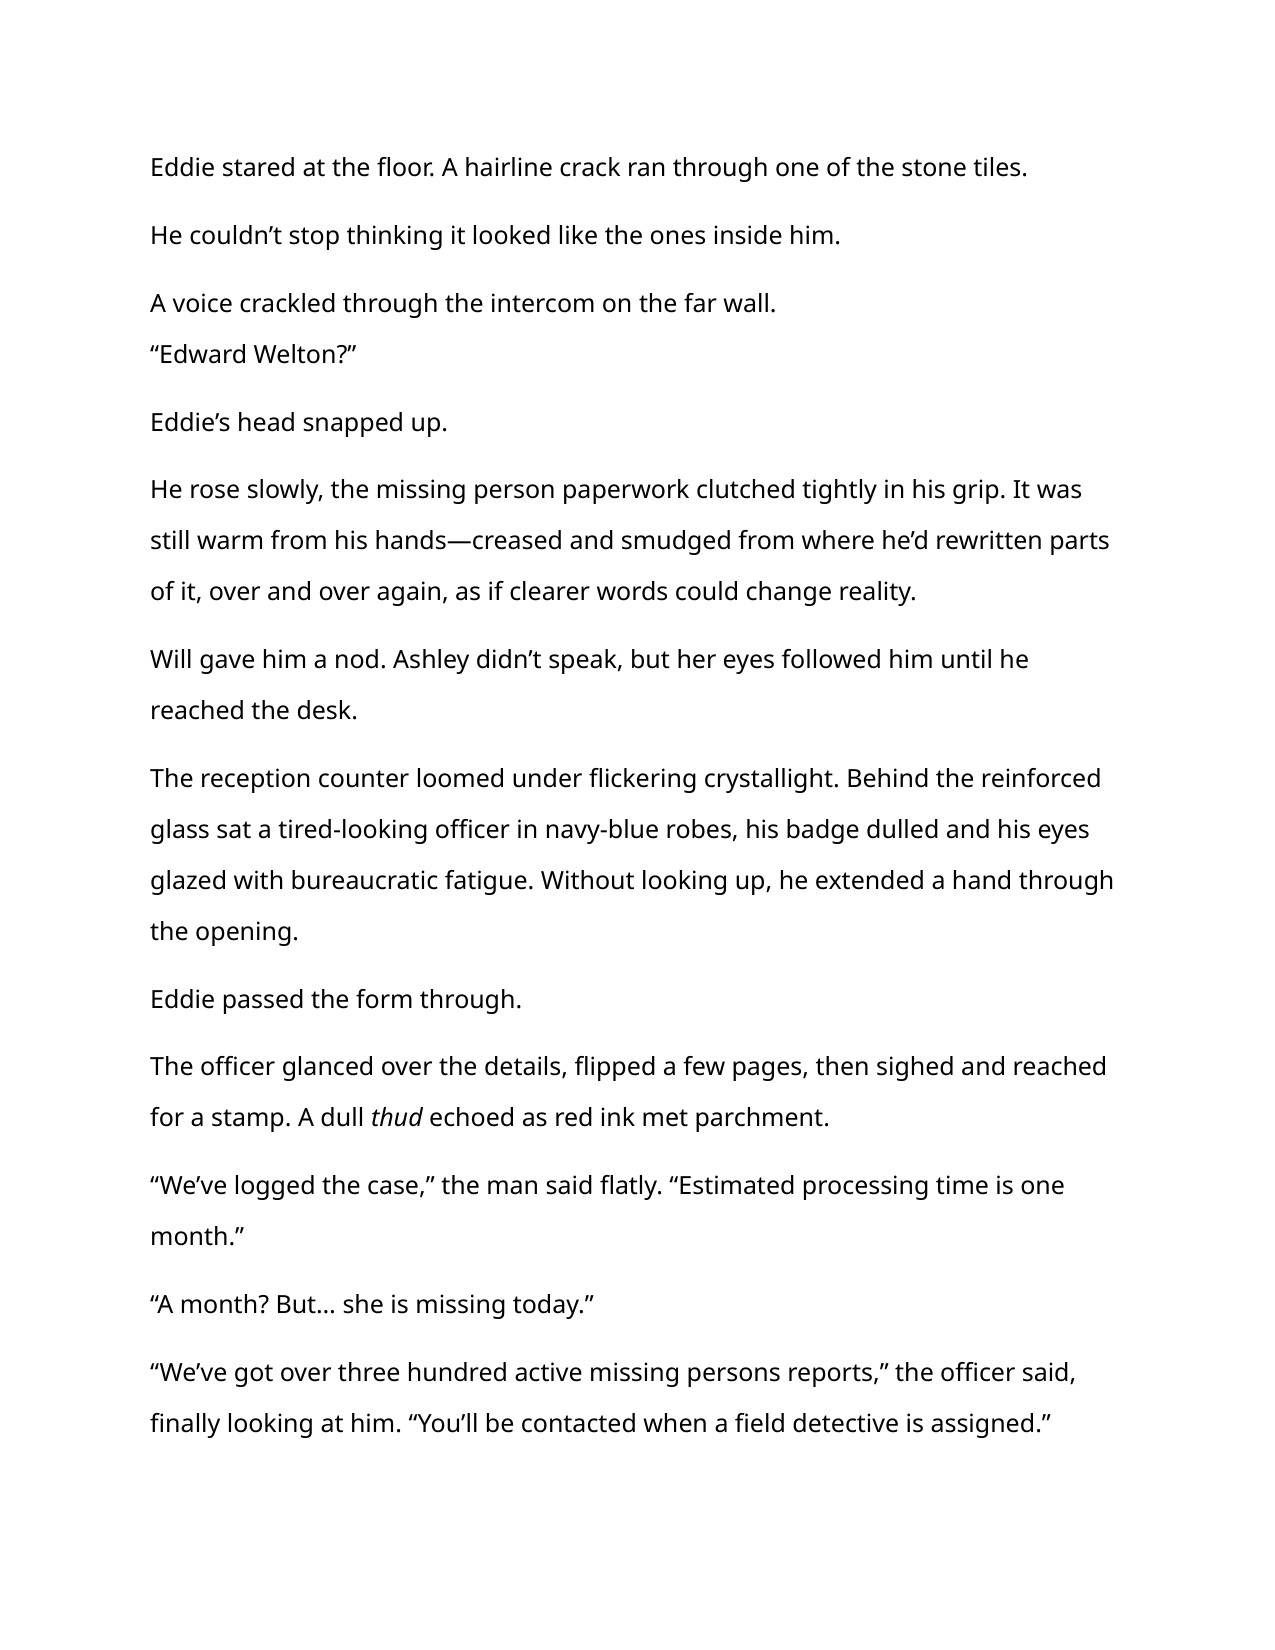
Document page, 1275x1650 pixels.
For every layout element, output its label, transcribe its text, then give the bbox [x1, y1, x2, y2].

text Will gave him a nod. Ashley didn’t speak, but her eyes followed him until he reached the desk. [150, 642, 1125, 727]
text “We’ve got over three hundred active missing persons reports,” the officer said, finally looking at him. “You’ll be contacted when a field detective is assigned.” [150, 1354, 1125, 1439]
text He rose slowly, the missing person paperwork clutched tightly in his grip. It was still warm from his hands—creased and smudged from where he’d rewritten parts of it, over and over again, as if clearer words could change reality. [150, 472, 1125, 608]
text “We’ve logged the case,” the man said flatly. “Estimated processing time is one month.” [150, 1168, 1125, 1253]
text Eddie passed the form through. [150, 981, 1125, 1015]
text He couldn’t stop thinking it looked like the ones inside him. [150, 218, 1125, 252]
text Eddie stared at the floor. A hairline crack ran through one of the stone tiles. [150, 150, 1125, 184]
text “A month? But… she is missing today.” [150, 1286, 1125, 1321]
text The officer glanced over the details, flipped a few pages, then sighed and reached for a stamp. A dull thud echoed as red ink met parchment. [150, 1049, 1125, 1134]
text Eddie’s head snapped up. [150, 404, 1125, 438]
text A voice crackled through the intercom on the far wall. “Edward Welton?” [150, 285, 1125, 371]
text The reception counter loomed under flickering crystallight. Behind the reinforced glass sat a tired-looking officer in navy-blue robes, his badge dulled and his eyes glazed with bureaucratic fatigue. Without looking up, he extended a hand through the opening. [150, 760, 1125, 948]
